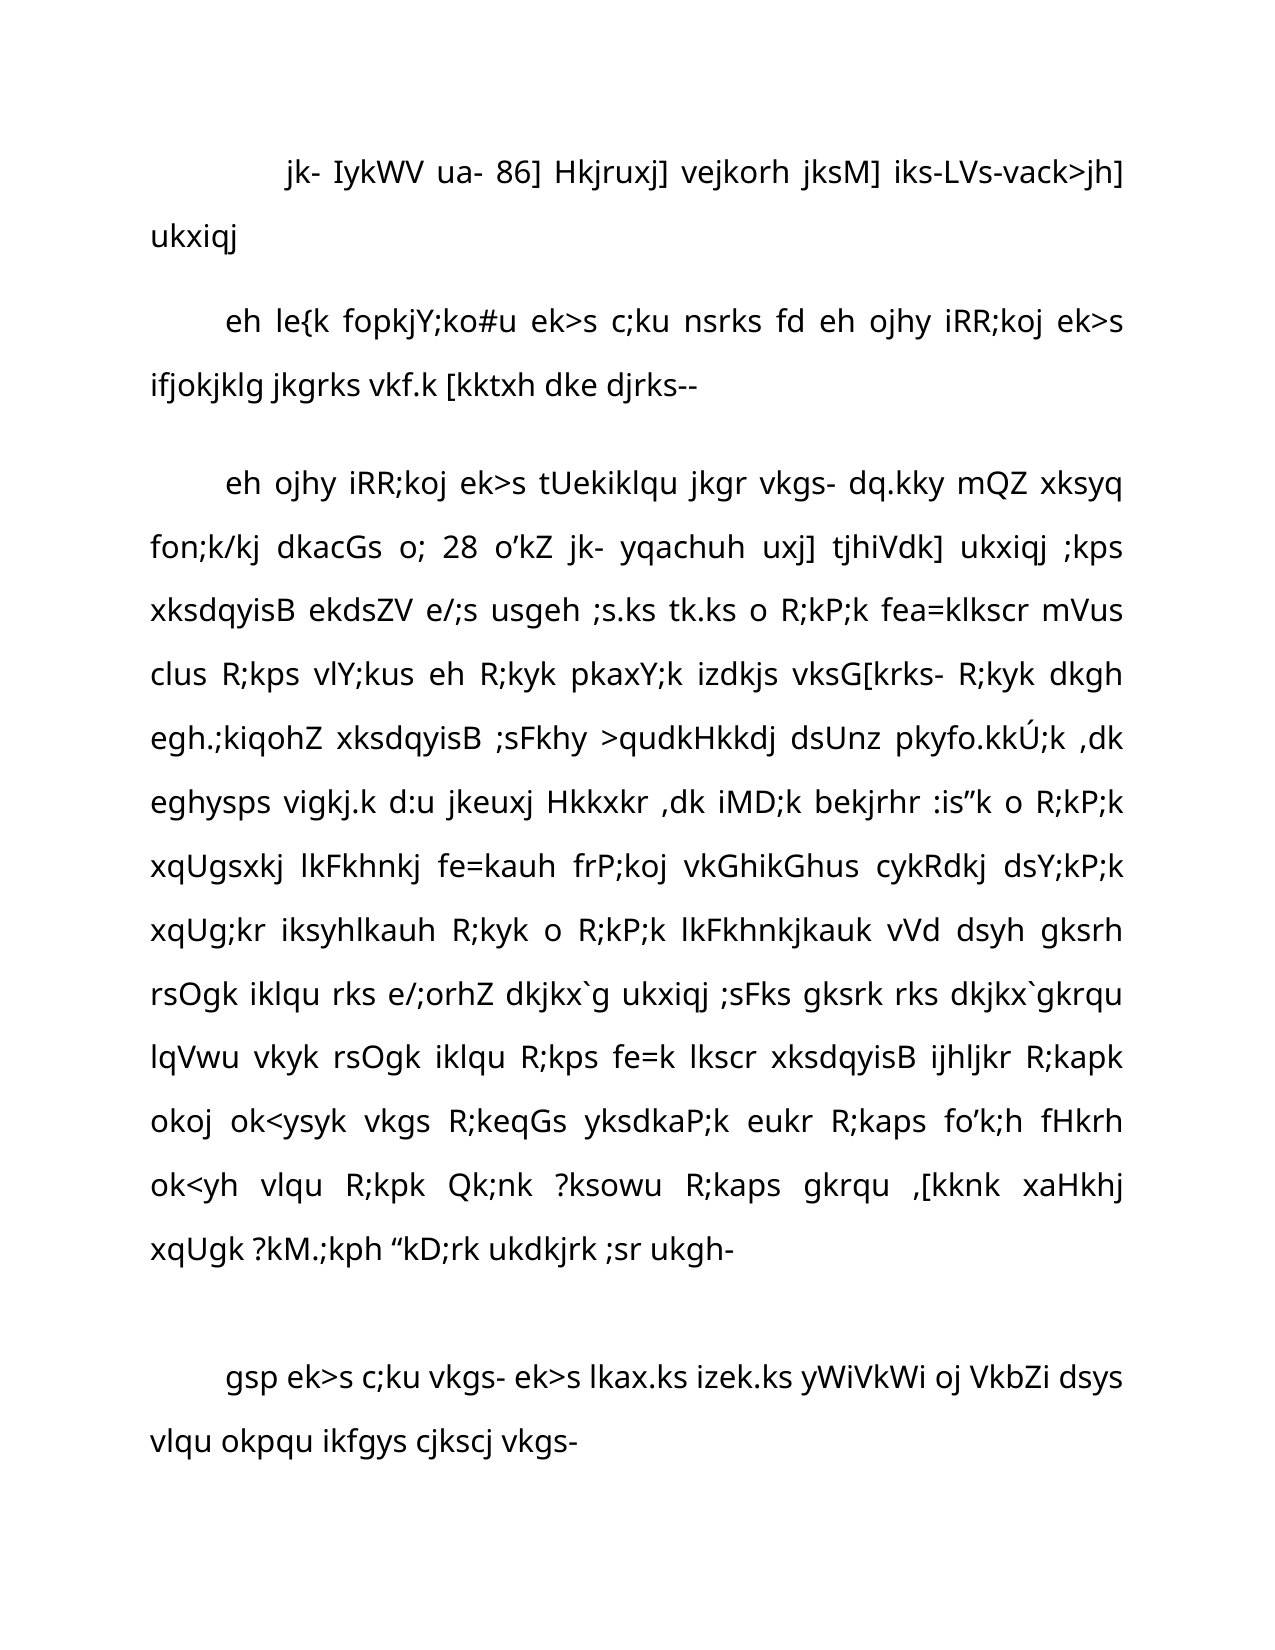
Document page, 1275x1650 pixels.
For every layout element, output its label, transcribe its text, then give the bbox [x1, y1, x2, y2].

text gsp ek>s c;ku vkgs- ek>s lkax.ks izek.ks yWiVkWi oj VkbZi dsys vlqu okpqu ikfgys cjkscj vkgs- [150, 1355, 1125, 1461]
text eh le{k fopkjY;ko#u ek>s c;ku nsrks fd eh ojhy iRR;koj ek>s ifjokjklg jkgrks vkf.k [kktxh dke djrks-- [150, 299, 1125, 405]
text eh ojhy iRR;koj ek>s tUekiklqu jkgr vkgs- dq.kky mQZ xksyq fon;k/kj dkacGs o; 28 o’kZ jk- yqachuh uxj] tjhiVdk] ukxiqj ;kps xksdqyisB ekdsZV e/;s usgeh ;s.ks tk.ks o R;kP;k fea=klkscr mVus clus R;kps vlY;kus eh R;kyk pkaxY;k izdkjs vksG[krks- R;kyk dkgh egh.;kiqohZ xksdqyisB ;sFkhy >qudkHkkdj dsUnz pkyfo.kkÚ;k ,dk eghysps vigkj.k d:u jkeuxj Hkkxkr ,dk iMD;k bekjrhr :is”k o R;kP;k xqUgsxkj lkFkhnkj fe=kauh frP;koj vkGhikGhus cykRdkj dsY;kP;k xqUg;kr iksyhlkauh R;kyk o R;kP;k lkFkhnkjkauk vVd dsyh gksrh rsOgk iklqu rks e/;orhZ dkjkx`g ukxiqj ;sFks gksrk rks dkjkx`gkrqu lqVwu vkyk rsOgk iklqu R;kps fe=k lkscr xksdqyisB ijhljkr R;kapk okoj ok<ysyk vkgs R;keqGs yksdkaP;k eukr R;kaps fo’k;h fHkrh ok<yh vlqu R;kpk Qk;nk ?ksowu R;kaps gkrqu ,[kknk xaHkhj xqUgk ?kM.;kph “kD;rk ukdkjrk ;sr ukgh- [150, 461, 1125, 1269]
text jk- IykWV ua- 86] Hkjruxj] vejkorh jksM] iks-LVs-vack>jh] ukxiqj [150, 150, 1125, 256]
